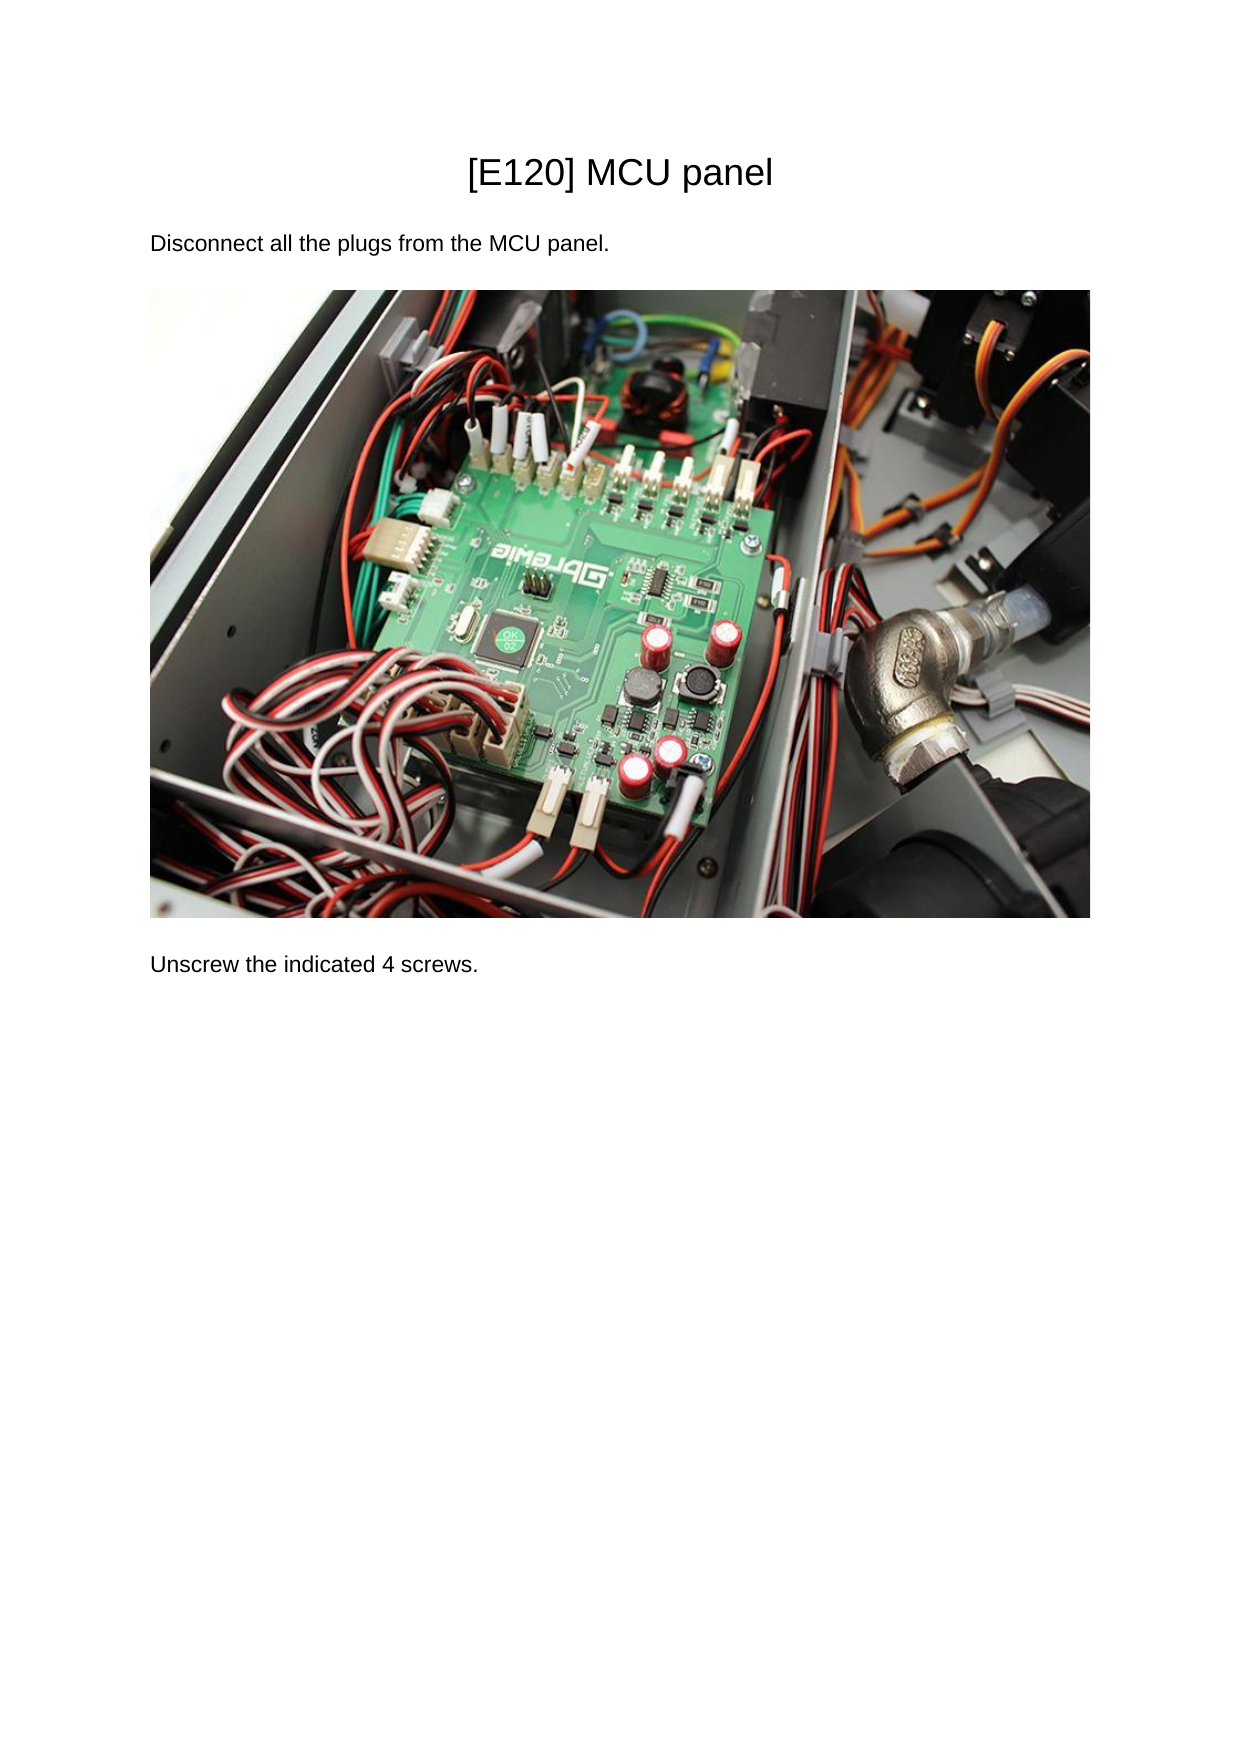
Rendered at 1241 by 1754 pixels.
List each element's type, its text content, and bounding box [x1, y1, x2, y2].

text Unscrew the indicated 4 screws. [150, 951, 1090, 978]
picture [150, 290, 1091, 918]
text Disconnect all the plugs from the MCU panel. [150, 230, 1090, 256]
text [E120] MCU panel [150, 150, 1090, 193]
